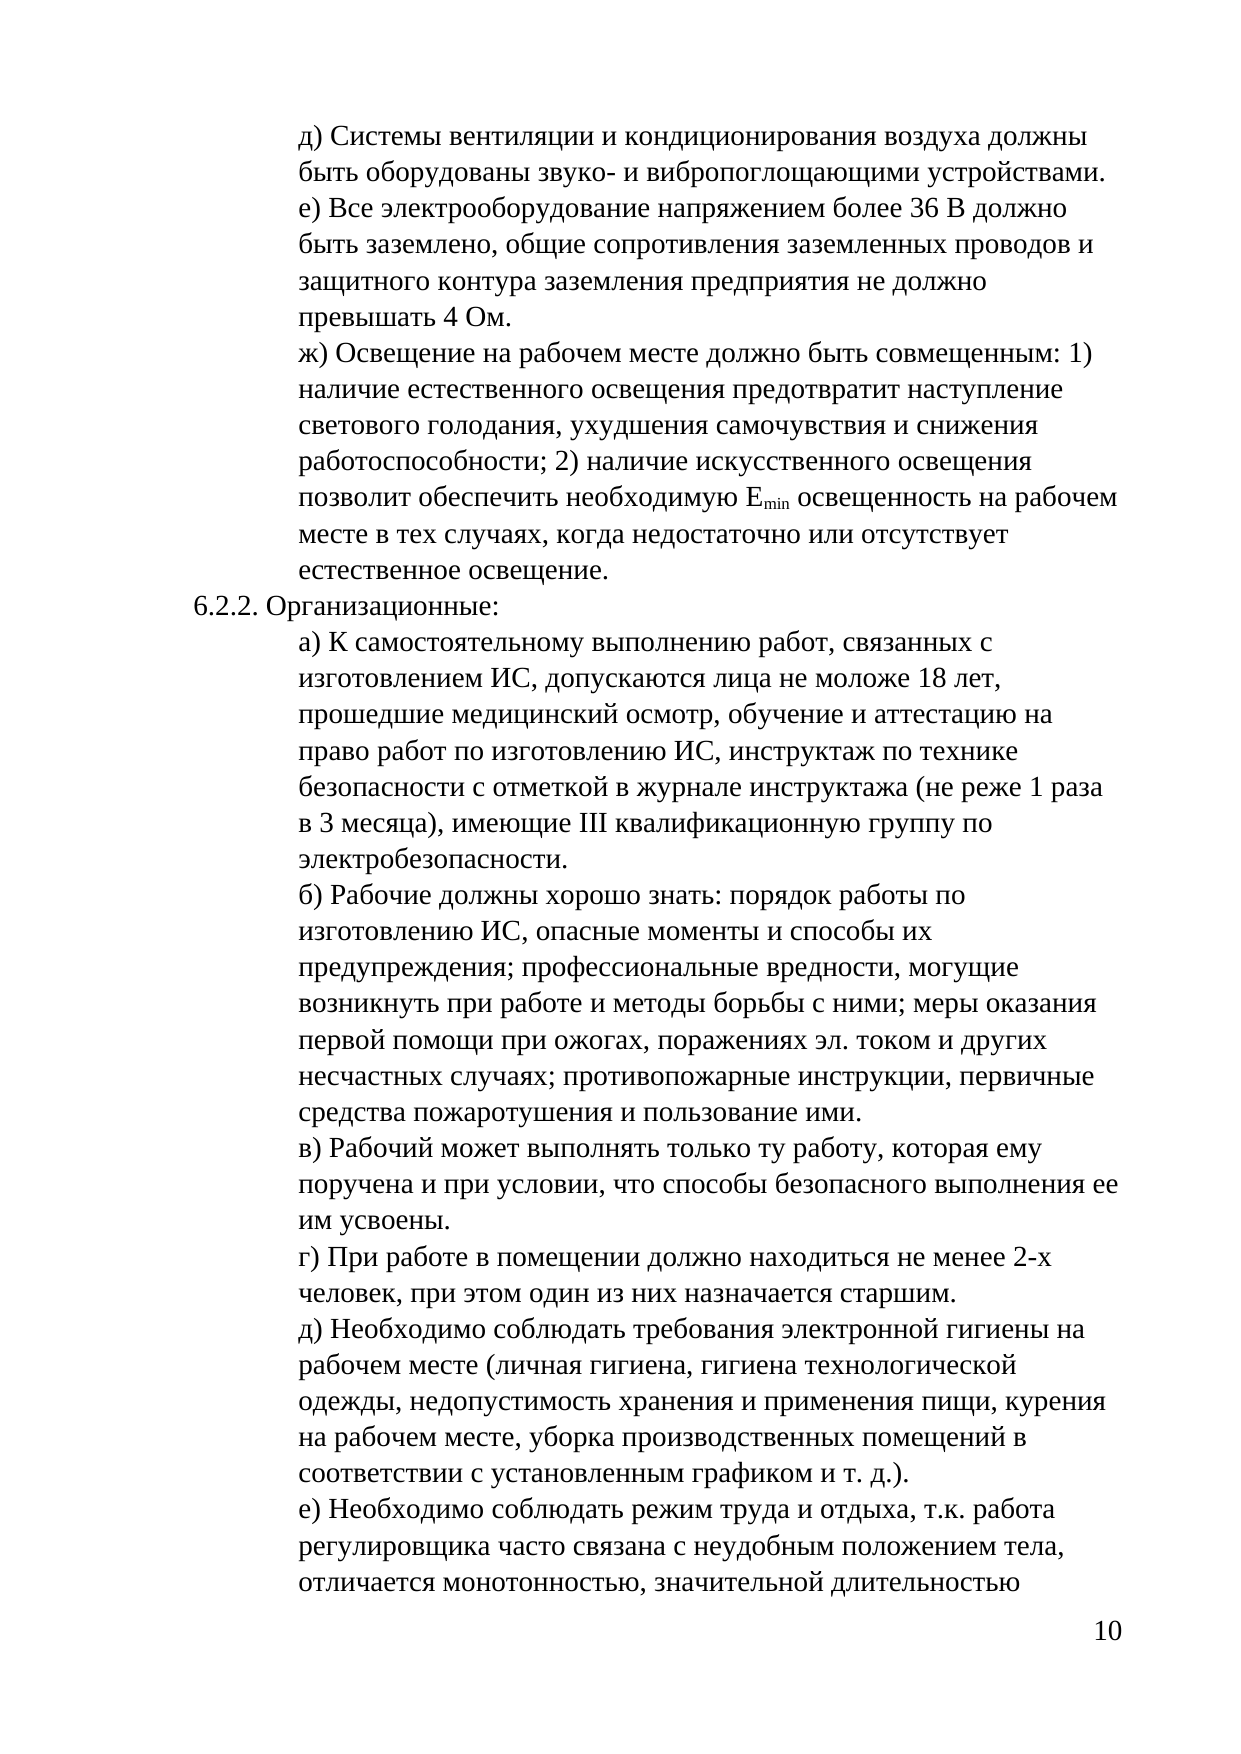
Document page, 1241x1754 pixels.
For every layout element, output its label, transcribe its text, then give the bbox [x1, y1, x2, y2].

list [298, 1492, 1122, 1597]
list в) Рабочий может выполнять только ту работу, которая ему поручена и при условии, что способы безопасного выполнения ее им усвоены. [298, 1130, 1122, 1236]
list е) Все электрооборудование напряжением более 36 В должно быть заземлено, общие сопротивления заземленных проводов и защитного контура заземления предприятия не должно превышать 4 Ом. [298, 190, 1122, 332]
list а) К самостоятельному выполнению работ, связанных с изготовлением ИС, допускаются лица не моложе 18 лет, прошедшие медицинский осмотр, обучение и аттестацию на право работ по изготовлению ИС, инструктаж по технике безопасности с отметкой в журнале инструктажа (не реже 1 раза в 3 месяца), имеющие III квалификационную группу по электробезопасности. [298, 624, 1122, 874]
list д) Системы вентиляции и кондиционирования воздуха должны быть оборудованы звуко- и вибропоглощающими устройствами. [298, 118, 1122, 188]
list б) Рабочие должны хорошо знать: порядок работы по изготовлению ИС, опасные моменты и способы их предупреждения; профессиональные вредности, могущие возникнуть при работе и методы борьбы с ними; меры оказания первой помощи при ожогах, поражениях эл. током и других несчастных случаях; противопожарные инструкции, первичные средства пожаротушения и пользование ими. [298, 877, 1122, 1128]
list Организационные: [193, 588, 1122, 622]
list ж) Освещение на рабочем месте должно быть совмещенным: 1) наличие естественного освещения предотвратит наступление светового голодания, ухудшения самочувствия и снижения работоспособности; 2) наличие искусственного освещения позволит обеспечить необходимую Еmin освещенность на рабочем месте в тех случаях, когда недостаточно или отсутствует естественное освещение. [298, 335, 1122, 585]
list д) Необходимо соблюдать требования электронной гигиены на рабочем месте (личная гигиена, гигиена технологической одежды, недопустимость хранения и применения пищи, курения на рабочем месте, уборка производственных помещений в соответствии с установленным графиком и т. д.). [298, 1311, 1122, 1489]
list г) При работе в помещении должно находиться не менее 2-х человек, при этом один из них назначается старшим. [298, 1239, 1122, 1308]
